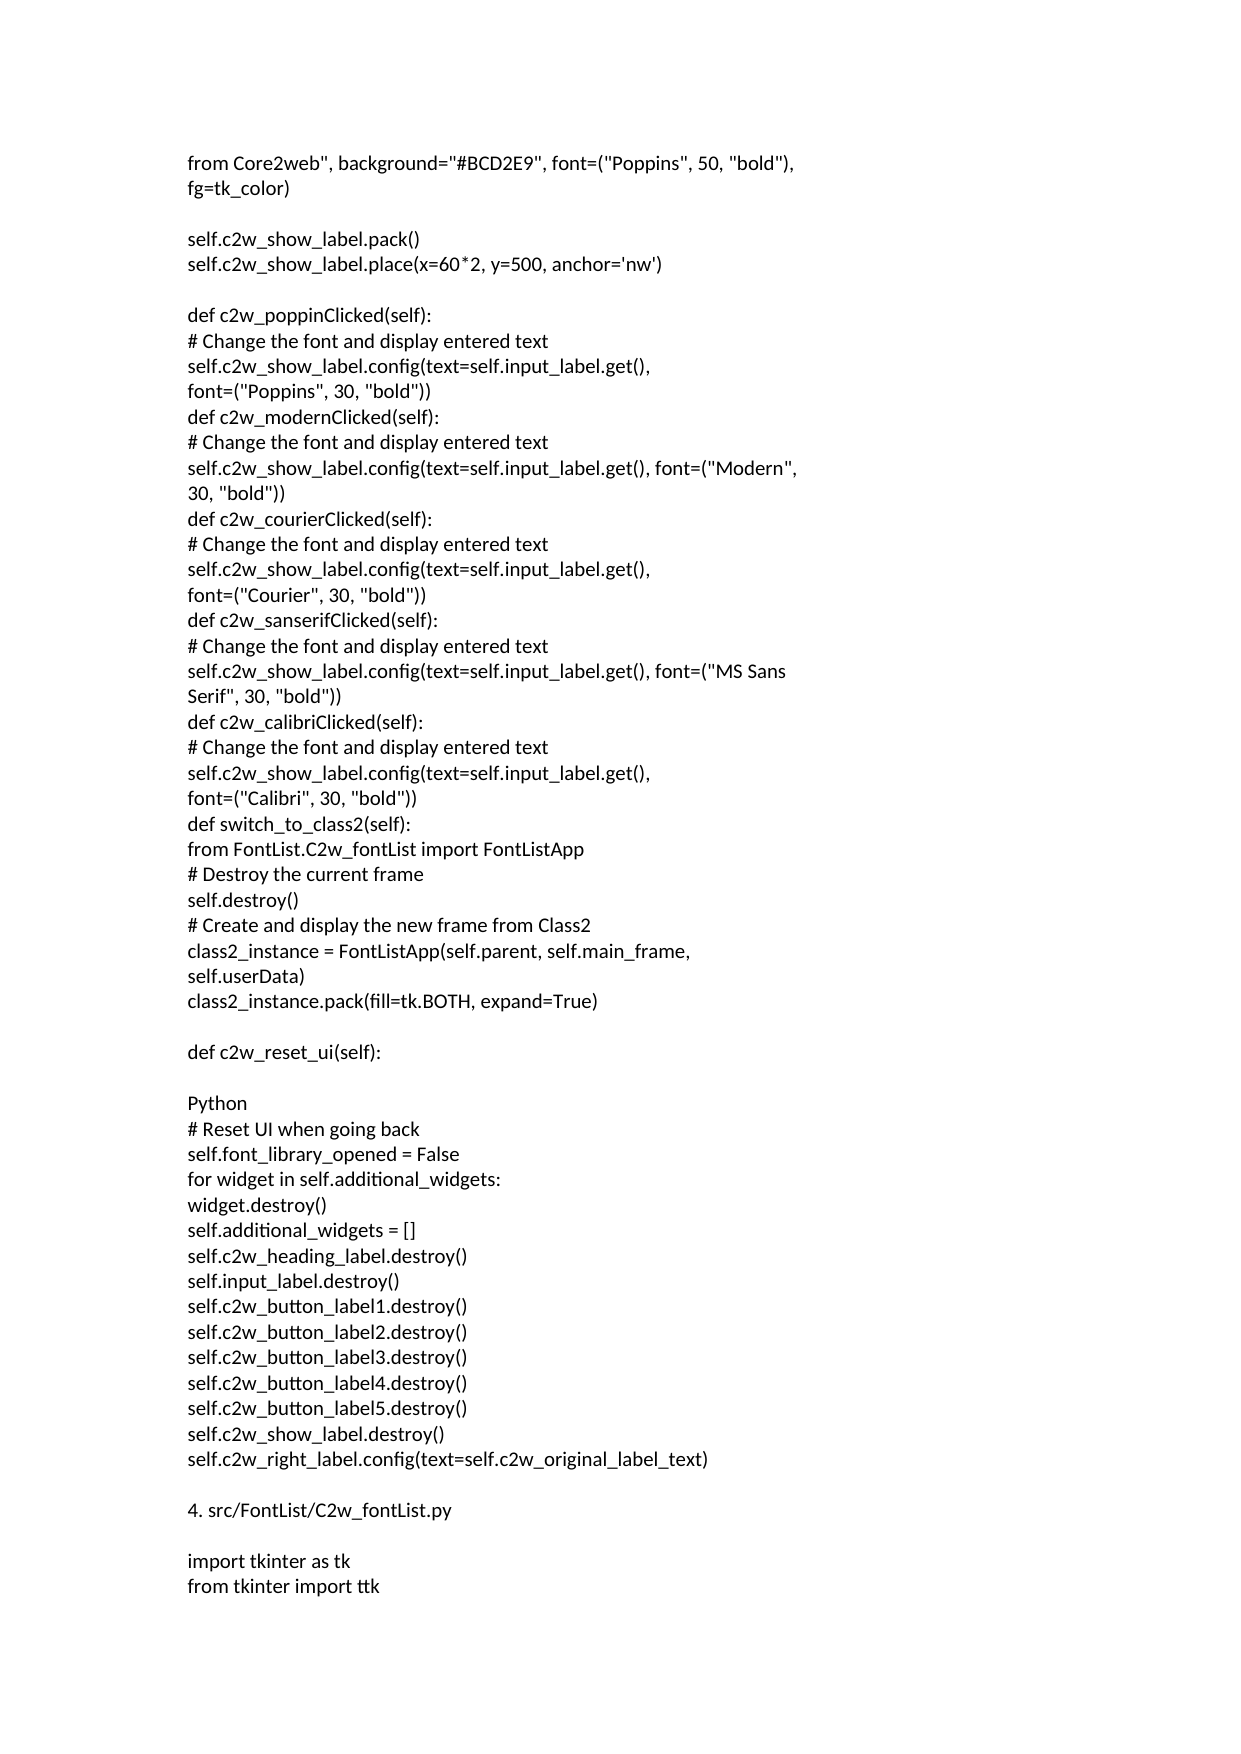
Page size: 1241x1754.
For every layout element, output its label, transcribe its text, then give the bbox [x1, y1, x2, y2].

text self.c2w_button_label3.destroy() [187, 1344, 1053, 1370]
text def c2w_calibriClicked(self): [187, 709, 1053, 734]
text 4. src/FontList/C2w_fontList.py [187, 1497, 1053, 1522]
text from tkinter import ttk [187, 1573, 1053, 1599]
text import tkinter as tk [187, 1548, 1053, 1573]
text # Change the font and display entered text [187, 633, 1053, 658]
text # Reset UI when going back [187, 1116, 1053, 1141]
text self.additional_widgets = [] [187, 1217, 1053, 1243]
text font=("Poppins", 30, "bold")) [187, 379, 1053, 404]
text self.input_label.destroy() [187, 1268, 1053, 1294]
text self.c2w_button_label1.destroy() [187, 1294, 1053, 1319]
text self.c2w_show_label.config(text=self.input_label.get(), font=("MS Sans [187, 658, 1053, 684]
text self.c2w_heading_label.destroy() [187, 1243, 1053, 1268]
text self.c2w_show_label.config(text=self.input_label.get(), font=("Modern", [187, 455, 1053, 480]
text self.c2w_right_label.config(text=self.c2w_original_label_text) [187, 1446, 1053, 1472]
text # Destroy the current frame [187, 862, 1053, 887]
text self.userData) [187, 963, 1053, 989]
text def switch_to_class2(self): [187, 811, 1053, 836]
text for widget in self.additional_widgets: [187, 1167, 1053, 1192]
text def c2w_modernClicked(self): [187, 404, 1053, 429]
text self.c2w_show_label.config(text=self.input_label.get(), [187, 353, 1053, 379]
text # Change the font and display entered text [187, 531, 1053, 557]
text class2_instance = FontListApp(self.parent, self.main_frame, [187, 938, 1053, 963]
text font=("Calibri", 30, "bold")) [187, 785, 1053, 811]
text self.c2w_show_label.pack() [187, 226, 1053, 252]
text self.font_library_opened = False [187, 1141, 1053, 1167]
text def c2w_sanserifClicked(self): [187, 607, 1053, 633]
text from FontList.C2w_fontList import FontListApp [187, 836, 1053, 862]
text def c2w_reset_ui(self): [187, 1039, 1053, 1065]
text self.destroy() [187, 887, 1053, 912]
text def c2w_poppinClicked(self): [187, 302, 1053, 328]
text 30, "bold")) [187, 480, 1053, 506]
text fg=tk_color) [187, 175, 1053, 201]
text # Change the font and display entered text [187, 734, 1053, 760]
text Serif", 30, "bold")) [187, 684, 1053, 709]
text # Create and display the new frame from Class2 [187, 912, 1053, 938]
text self.c2w_show_label.config(text=self.input_label.get(), [187, 557, 1053, 582]
text # Change the font and display entered text [187, 328, 1053, 353]
text self.c2w_button_label5.destroy() [187, 1395, 1053, 1421]
text def c2w_courierClicked(self): [187, 506, 1053, 531]
text self.c2w_show_label.config(text=self.input_label.get(), [187, 760, 1053, 785]
text self.c2w_button_label2.destroy() [187, 1319, 1053, 1344]
text class2_instance.pack(fill=tk.BOTH, expand=True) [187, 989, 1053, 1014]
text self.c2w_button_label4.destroy() [187, 1370, 1053, 1395]
text font=("Courier", 30, "bold")) [187, 582, 1053, 607]
text from Core2web", background="#BCD2E9", font=("Poppins", 50, "bold"), [187, 150, 1053, 175]
text Python [187, 1090, 1053, 1116]
text self.c2w_show_label.place(x=60*2, y=500, anchor='nw') [187, 252, 1053, 277]
text self.c2w_show_label.destroy() [187, 1421, 1053, 1446]
text widget.destroy() [187, 1192, 1053, 1217]
text # Change the font and display entered text [187, 429, 1053, 455]
